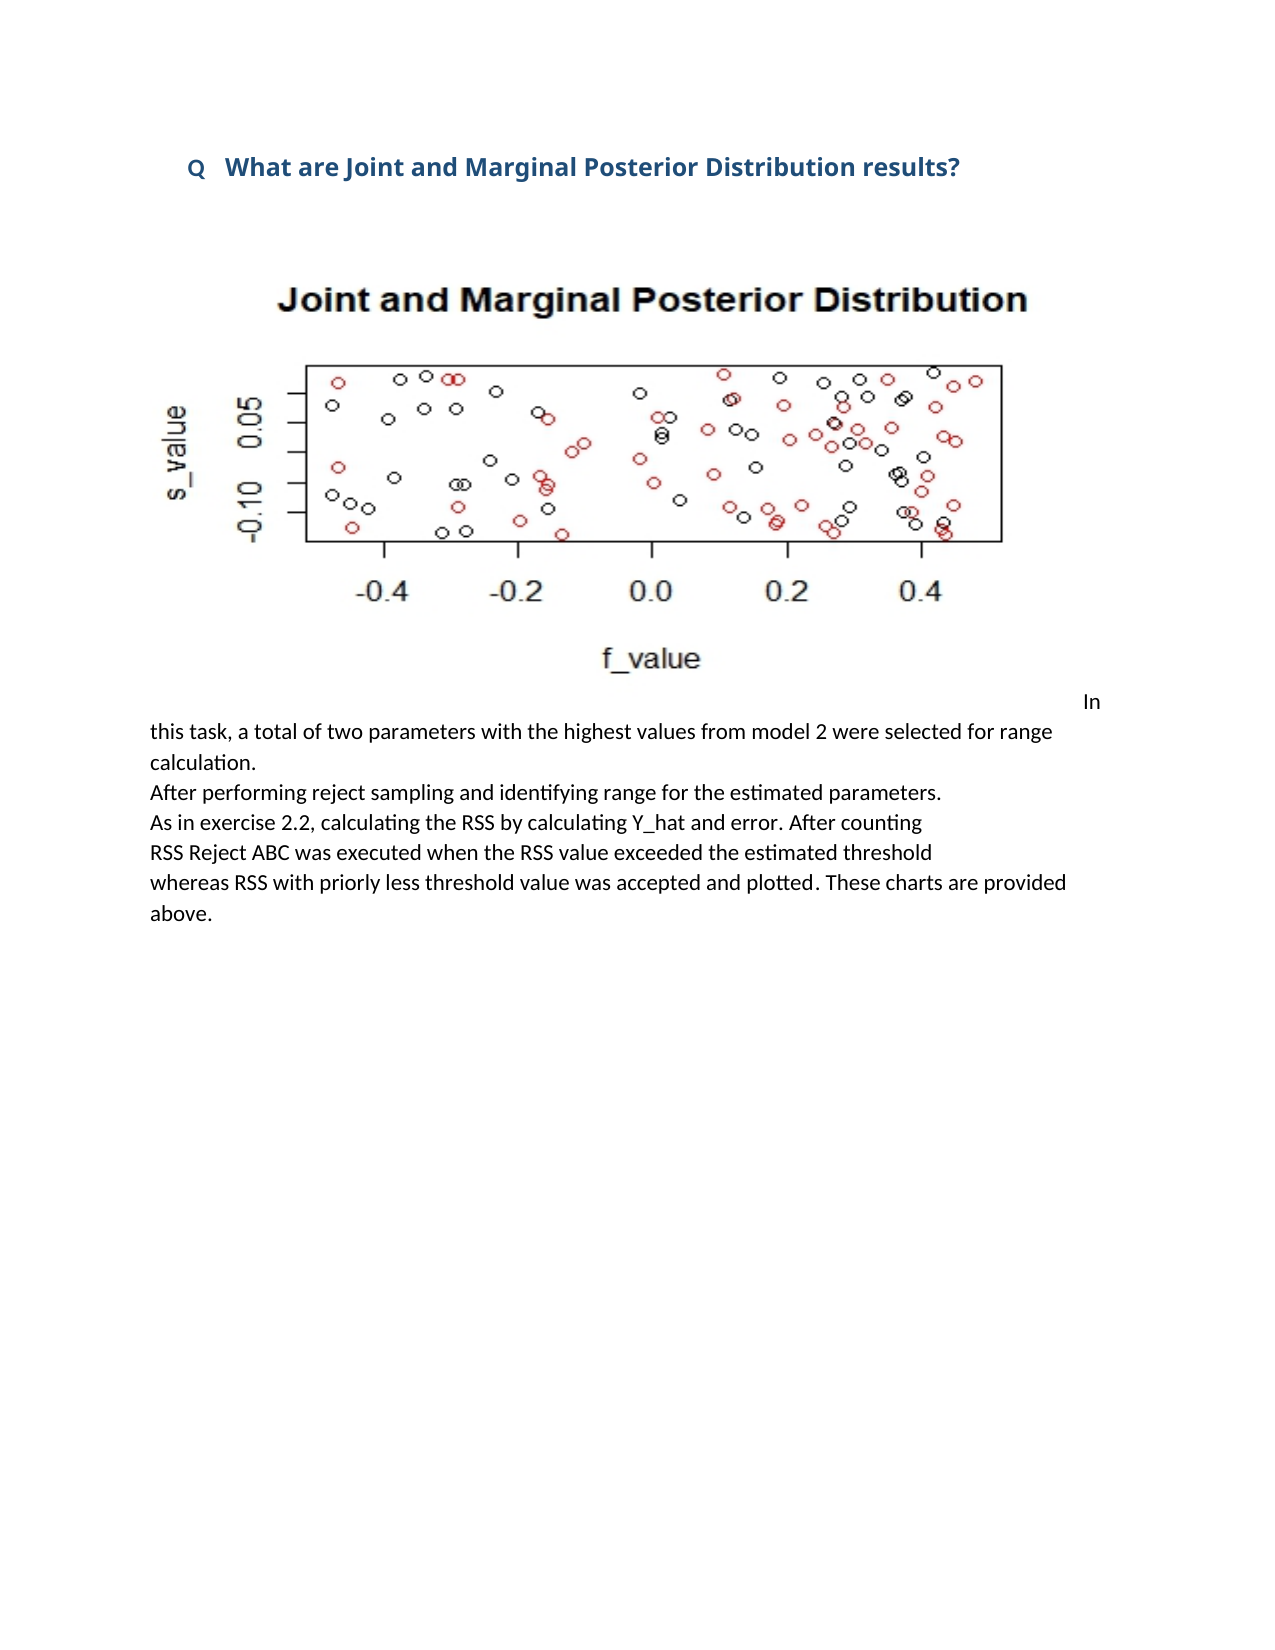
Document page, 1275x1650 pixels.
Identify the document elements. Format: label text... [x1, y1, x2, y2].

picture [150, 231, 1083, 710]
subtitle What are Joint and Marginal Posterior Distribution results? [187, 150, 1125, 184]
